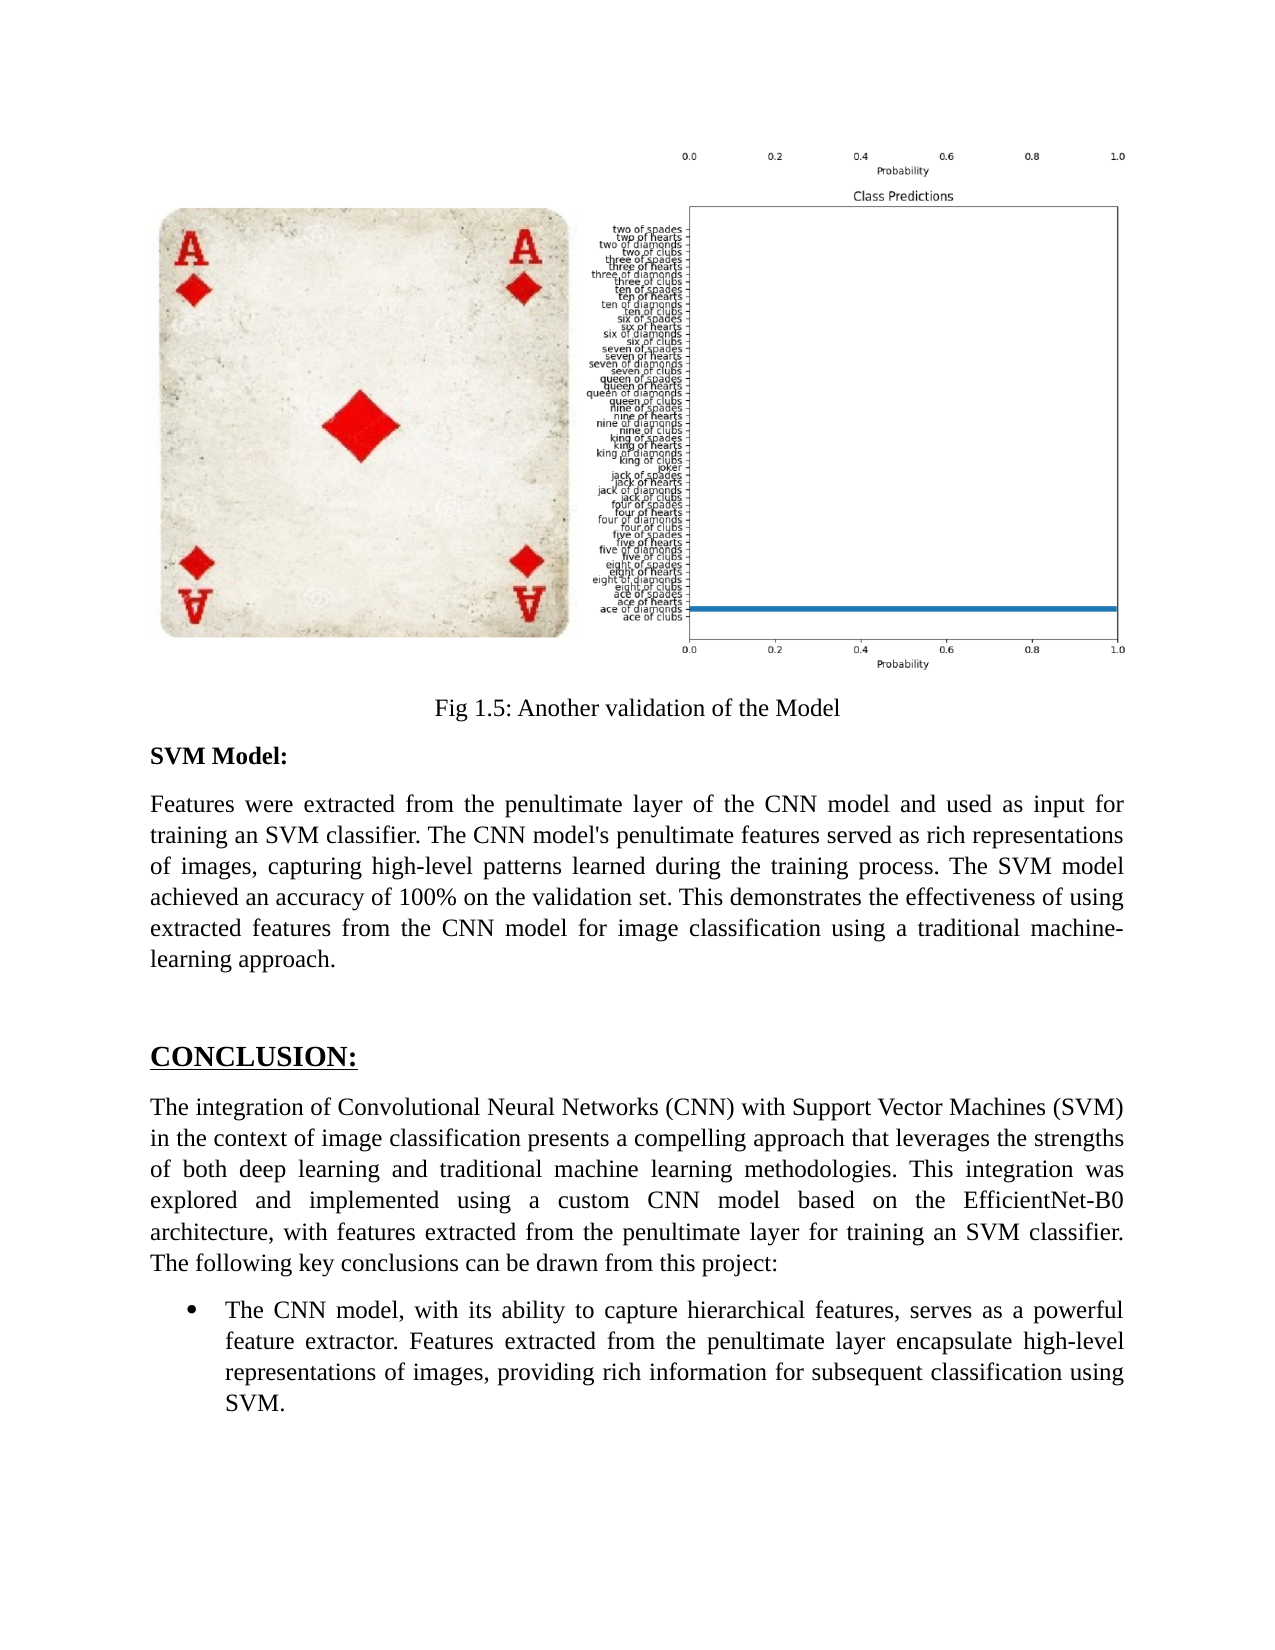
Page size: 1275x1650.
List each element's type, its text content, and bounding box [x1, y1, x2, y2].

picture [150, 150, 1125, 675]
list The CNN model, with its ability to capture hierarchical features, serves as a powerful feature extractor. Features extracted from the penultimate layer encapsulate high-level representations of images, providing rich information for subsequent classification using SVM. [187, 1295, 1125, 1417]
text The integration of Convolutional Neural Networks (CNN) with Support Vector Machines (SVM) in the context of image classification presents a compelling approach that leverages the strengths of both deep learning and traditional machine learning methodologies. This integration was explored and implemented using a custom CNN model based on the EfficientNet-B0 architecture, with features extracted from the penultimate layer for training an SVM classifier. The following key conclusions can be drawn from this project: [150, 1092, 1125, 1276]
text SVM Model: [150, 741, 1125, 770]
text Fig 1.5: Another validation of the Model [150, 693, 1125, 722]
text CONCLUSION: [150, 1039, 1125, 1073]
text Features were extracted from the penultimate layer of the CNN model and used as input for training an SVM classifier. The CNN model's penultimate features served as rich representations of images, capturing high-level patterns learned during the training process. The SVM model achieved an accuracy of 100% on the validation set. This demonstrates the effectiveness of using extracted features from the CNN model for image classification using a traditional machine-learning approach. [150, 789, 1125, 973]
